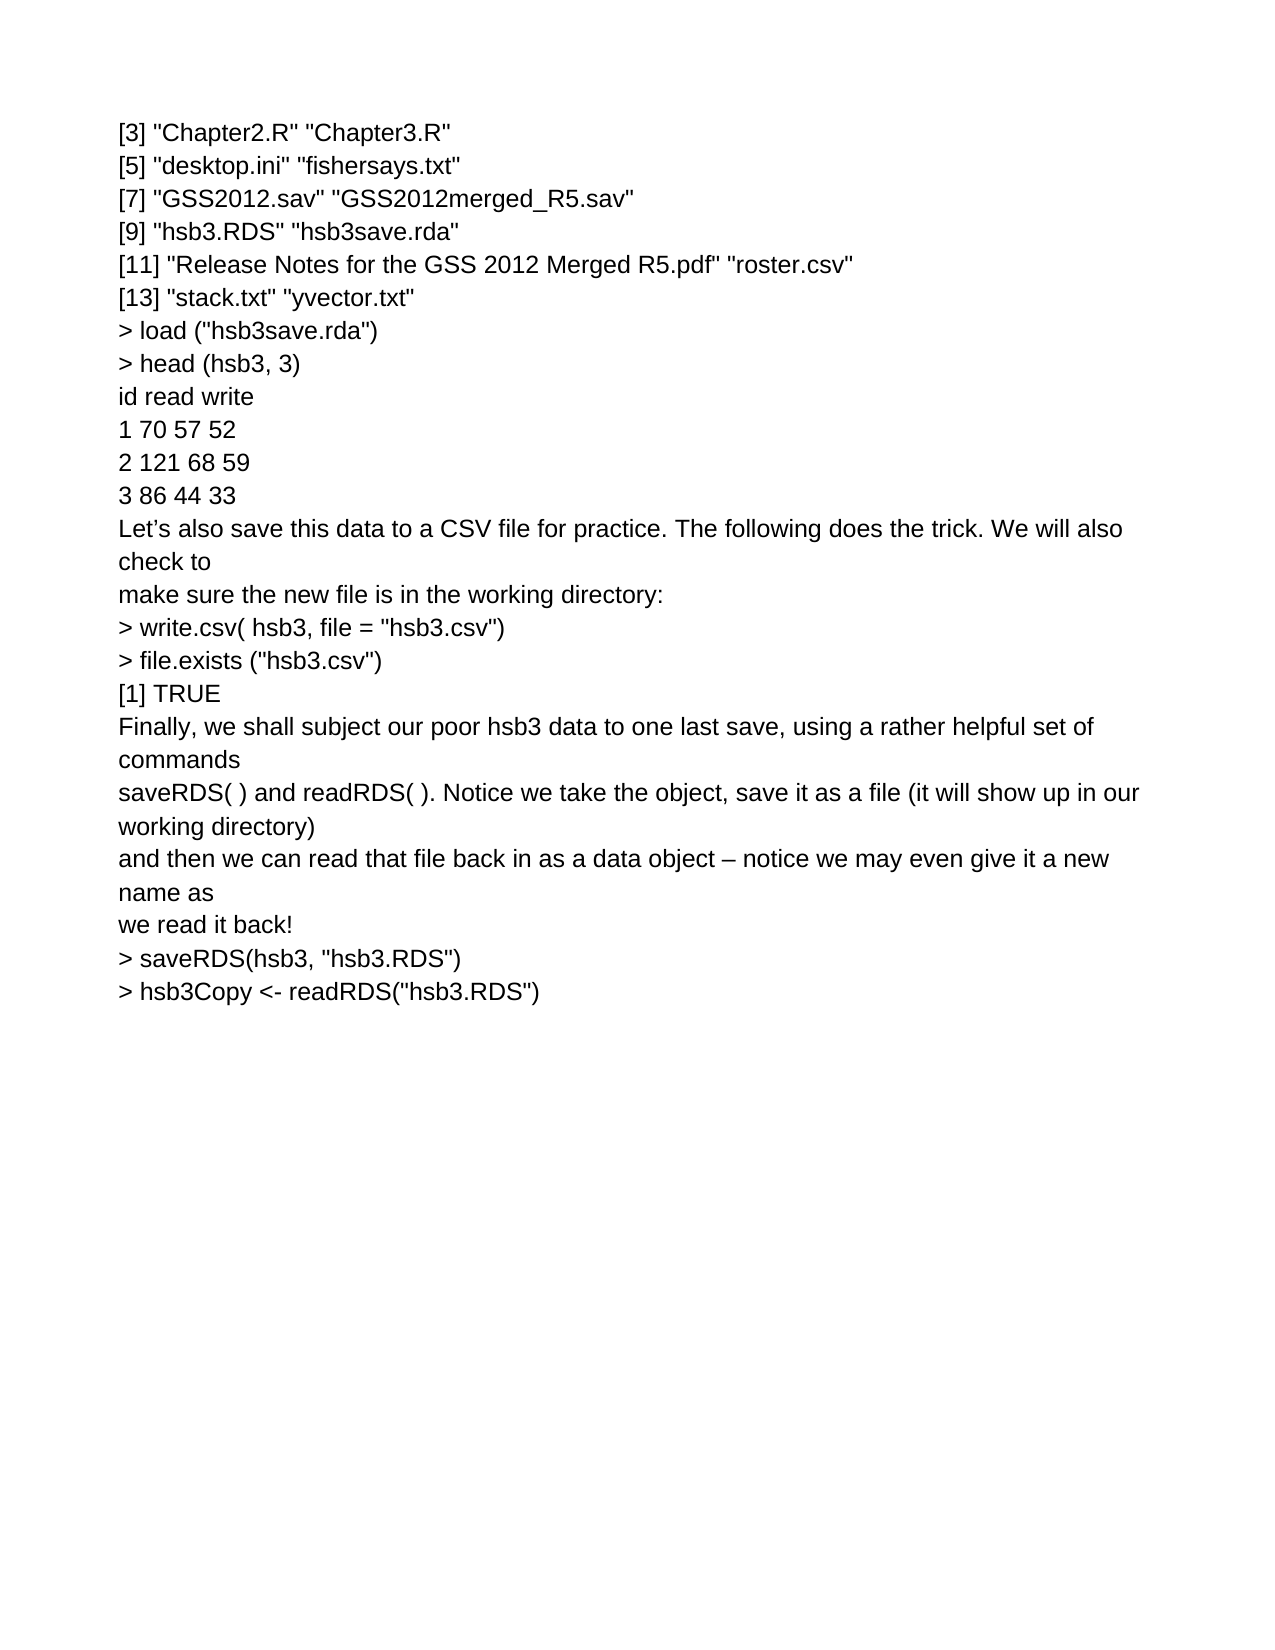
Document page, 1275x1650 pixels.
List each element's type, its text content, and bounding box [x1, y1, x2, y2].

text [3] "Chapter2.R" "Chapter3.R" [118, 118, 1157, 147]
text [1] TRUE [118, 679, 1157, 708]
text [7] "GSS2012.sav" "GSS2012merged_R5.sav" [118, 184, 1157, 213]
text [11] "Release Notes for the GSS 2012 Merged R5.pdf" "roster.csv" [118, 250, 1157, 279]
text we read it back! [118, 911, 1157, 939]
text saveRDS( ) and readRDS( ). Notice we take the object, save it as a file (it will show up in our working directory) [118, 778, 1157, 840]
text 2 121 68 59 [118, 448, 1157, 477]
text 3 86 44 33 [118, 481, 1157, 510]
text id read write [118, 382, 1157, 411]
text Finally, we shall subject our poor hsb3 data to one last save, using a rather helpful set of commands [118, 712, 1157, 774]
text make sure the new file is in the working directory: [118, 580, 1157, 609]
text and then we can read that file back in as a data object – notice we may even give it a new name as [118, 844, 1157, 906]
text > write.csv( hsb3, file = "hsb3.csv") [118, 613, 1157, 642]
text > saveRDS(hsb3, "hsb3.RDS") [118, 943, 1157, 972]
text > hsb3Copy <- readRDS("hsb3.RDS") [118, 977, 1157, 1005]
text > load ("hsb3save.rda") [118, 316, 1157, 345]
text 1 70 57 52 [118, 415, 1157, 444]
text Let’s also save this data to a CSV file for practice. The following does the trick. We will also check to [118, 514, 1157, 576]
text > head (hsb3, 3) [118, 349, 1157, 378]
text [13] "stack.txt" "yvector.txt" [118, 283, 1157, 312]
text > file.exists ("hsb3.csv") [118, 646, 1157, 675]
text [9] "hsb3.RDS" "hsb3save.rda" [118, 217, 1157, 246]
text [5] "desktop.ini" "fishersays.txt" [118, 151, 1157, 180]
